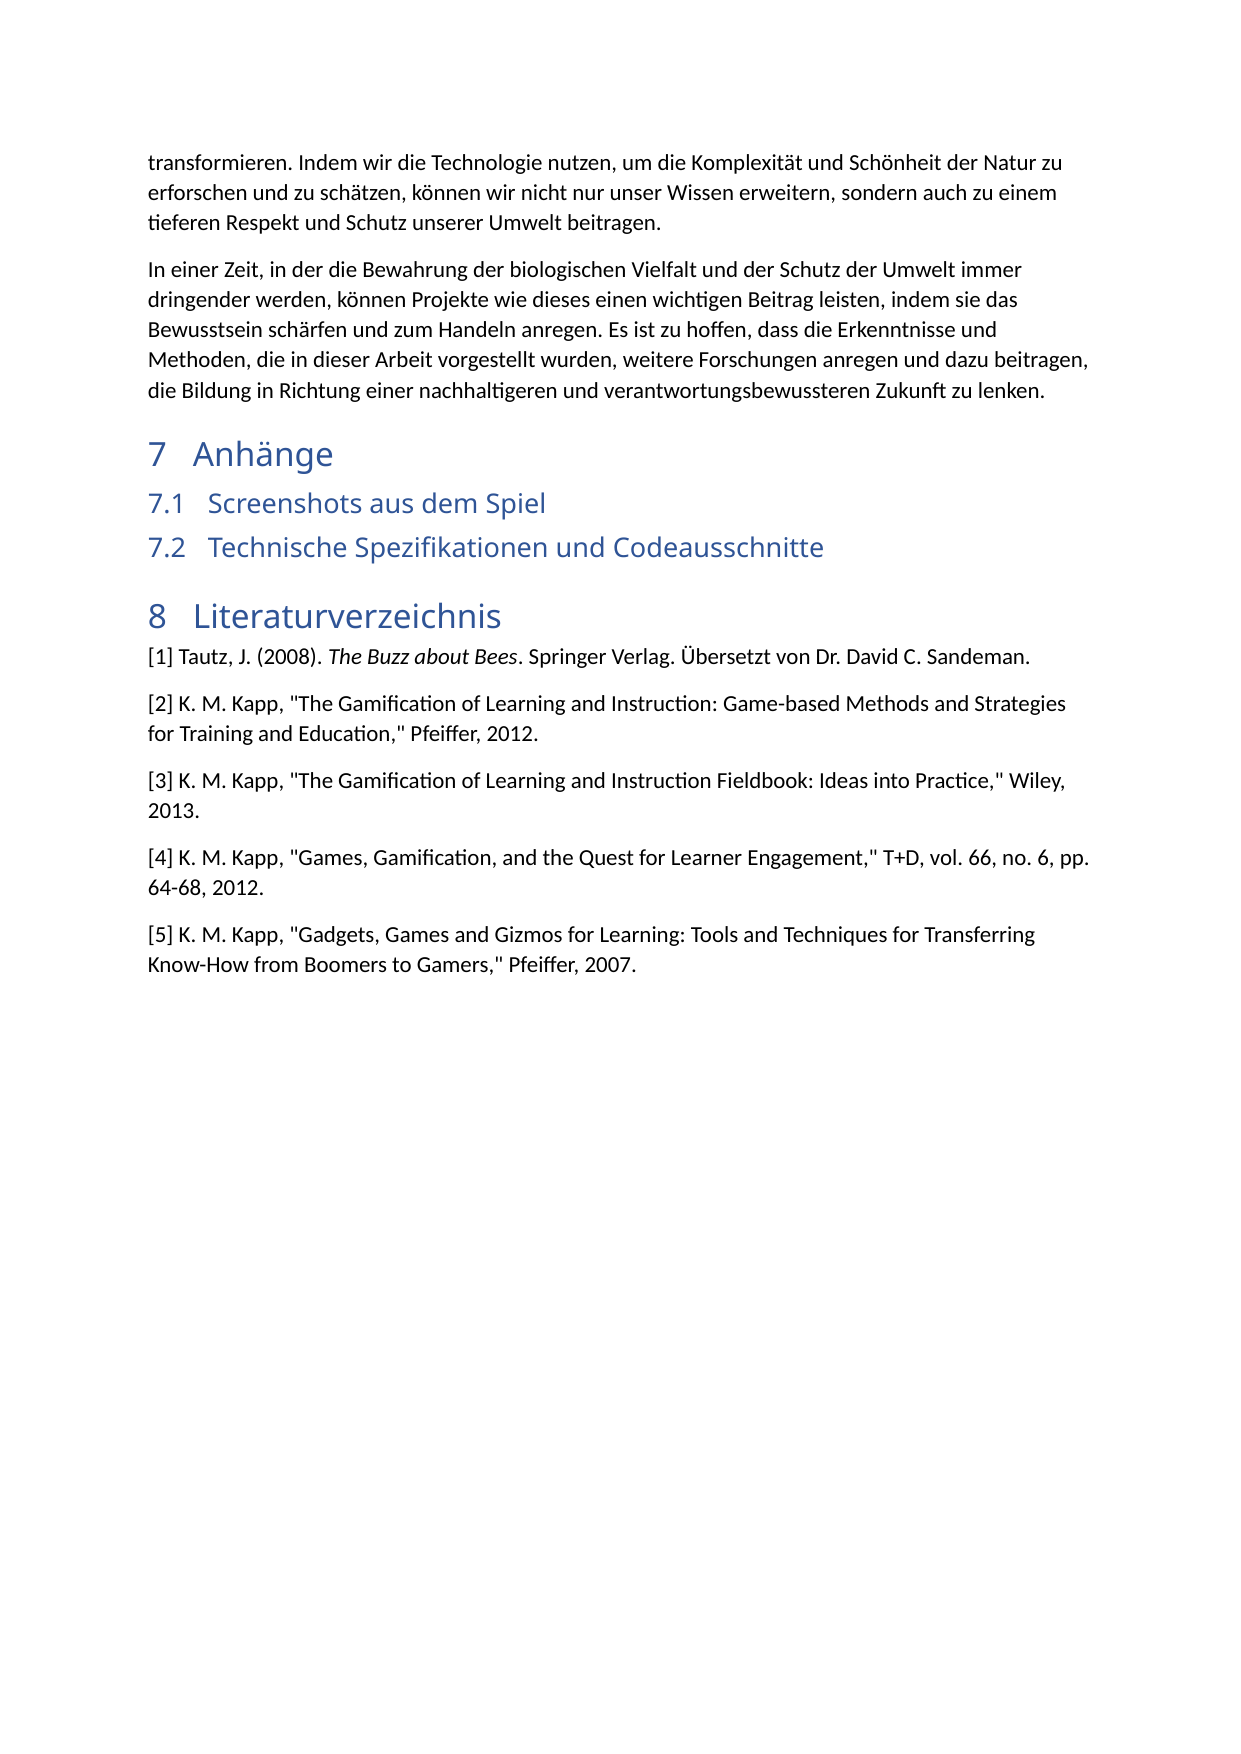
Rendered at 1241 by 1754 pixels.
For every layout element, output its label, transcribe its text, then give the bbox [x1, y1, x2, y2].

subtitle Anhänge [148, 431, 1093, 476]
text [5] K. M. Kapp, "Gadgets, Games and Gizmos for Learning: Tools and Techniques for Transferring Know-How from Boomers to Gamers," Pfeiffer, 2007. [148, 920, 1093, 978]
text [1] Tautz, J. (2008). The Buzz about Bees. Springer Verlag. Übersetzt von Dr. David C. Sandeman. [148, 642, 1093, 670]
subtitle Technische Spezifikationen und Codeausschnitte [148, 528, 1093, 565]
text [4] K. M. Kapp, "Games, Gamification, and the Quest for Learner Engagement," T+D, vol. 66, no. 6, pp. 64-68, 2012. [148, 843, 1093, 901]
text [2] K. M. Kapp, "The Gamification of Learning and Instruction: Game-based Methods and Strategies for Training and Education," Pfeiffer, 2012. [148, 689, 1093, 747]
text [148, 148, 1093, 236]
text [3] K. M. Kapp, "The Gamification of Learning and Instruction Fieldbook: Ideas into Practice," Wiley, 2013. [148, 766, 1093, 824]
subtitle Screenshots aus dem Spiel [148, 484, 1093, 521]
text In einer Zeit, in der die Bewahrung der biologischen Vielfalt und der Schutz der Umwelt immer dringender werden, können Projekte wie dieses einen wichtigen Beitrag leisten, indem sie das Bewusstsein schärfen und zum Handeln anregen. Es ist zu hoffen, dass die Erkenntnisse und Methoden, die in dieser Arbeit vorgestellt wurden, weitere Forschungen anregen und dazu beitragen, die Bildung in Richtung einer nachhaltigeren und verantwortungsbewussteren Zukunft zu lenken. [148, 255, 1093, 404]
subtitle Literaturverzeichnis [148, 593, 1093, 638]
